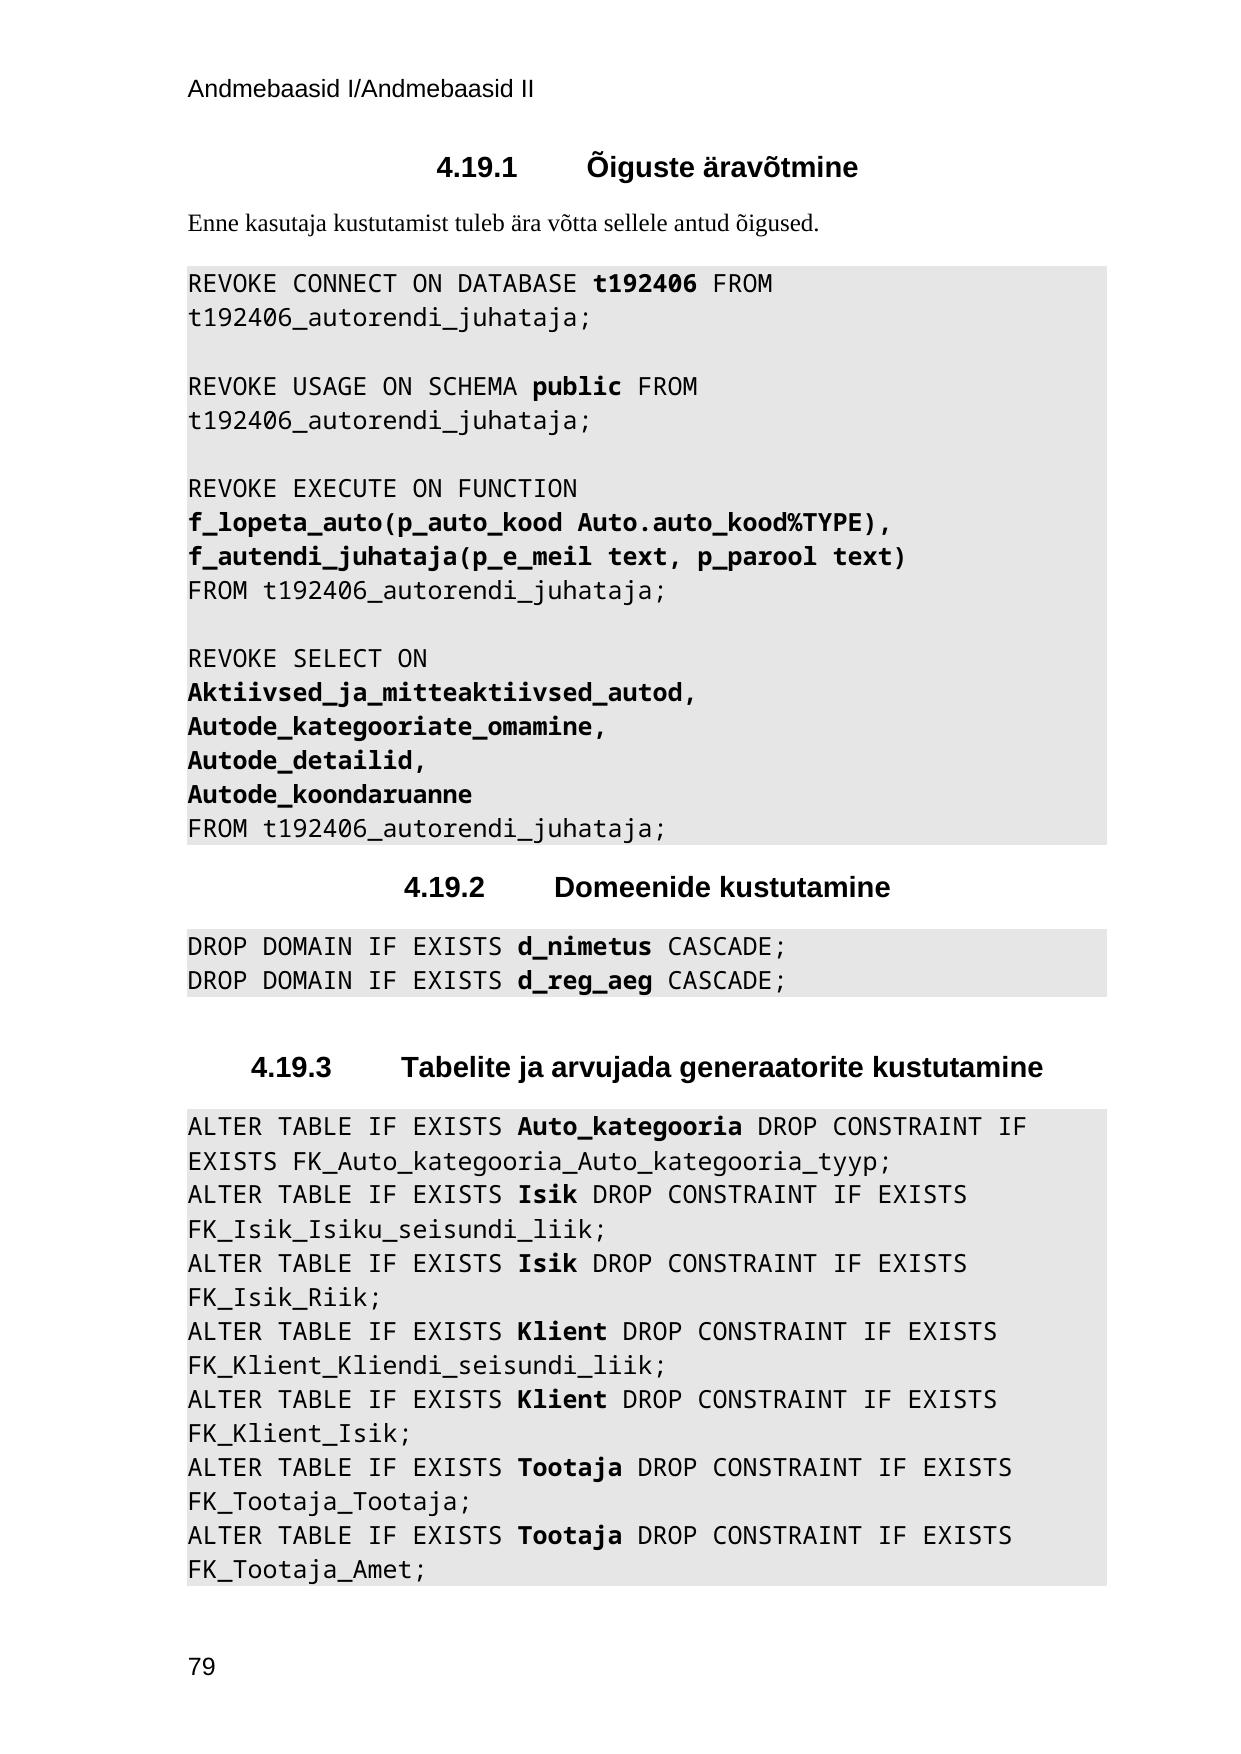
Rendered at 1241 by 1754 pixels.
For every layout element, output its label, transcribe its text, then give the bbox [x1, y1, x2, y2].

subtitle Õiguste äravõtmine [187, 150, 1107, 183]
text ALTER TABLE IF EXISTS Tootaja DROP CONSTRAINT IF EXISTS FK_Tootaja_Amet; [187, 1518, 1107, 1586]
text DROP DOMAIN IF EXISTS d_reg_aeg CASCADE; [187, 963, 1107, 997]
text DROP DOMAIN IF EXISTS d_nimetus CASCADE; [187, 929, 1107, 963]
text ALTER TABLE IF EXISTS Klient DROP CONSTRAINT IF EXISTS FK_Klient_Isik; [187, 1382, 1107, 1450]
text FROM t192406_autorendi_juhataja; [187, 811, 1107, 845]
text f_autendi_juhataja(p_e_meil text, p_parool text) [187, 538, 1107, 573]
text REVOKE USAGE ON SCHEMA public FROM t192406_autorendi_juhataja; [187, 368, 1107, 436]
text ALTER TABLE IF EXISTS Auto_kategooria DROP CONSTRAINT IF EXISTS FK_Auto_kategooria_Auto_kategooria_tyyp; [187, 1109, 1107, 1177]
text ALTER TABLE IF EXISTS Klient DROP CONSTRAINT IF EXISTS FK_Klient_Kliendi_seisundi_liik; [187, 1313, 1107, 1382]
subtitle Domeenide kustutamine [187, 870, 1107, 904]
subtitle Tabelite ja arvujada generaatorite kustutamine [187, 1051, 1107, 1084]
text REVOKE EXECUTE ON FUNCTION [187, 470, 1107, 504]
text f_lopeta_auto(p_auto_kood Auto.auto_kood%TYPE), [187, 504, 1107, 538]
text Enne kasutaja kustutamist tuleb ära võtta sellele antud õigused. [187, 208, 1107, 237]
text Autode_koondaruanne [187, 777, 1107, 811]
text Autode_detailid, [187, 743, 1107, 777]
text Autode_kategooriate_omamine, [187, 709, 1107, 743]
text REVOKE SELECT ON [187, 641, 1107, 675]
text ALTER TABLE IF EXISTS Isik DROP CONSTRAINT IF EXISTS FK_Isik_Riik; [187, 1245, 1107, 1313]
text FROM t192406_autorendi_juhataja; [187, 573, 1107, 607]
text Aktiivsed_ja_mitteaktiivsed_autod, [187, 675, 1107, 709]
text ALTER TABLE IF EXISTS Tootaja DROP CONSTRAINT IF EXISTS FK_Tootaja_Tootaja; [187, 1450, 1107, 1518]
text ALTER TABLE IF EXISTS Isik DROP CONSTRAINT IF EXISTS FK_Isik_Isiku_seisundi_liik; [187, 1177, 1107, 1245]
text REVOKE CONNECT ON DATABASE t192406 FROM t192406_autorendi_juhataja; [187, 266, 1107, 334]
